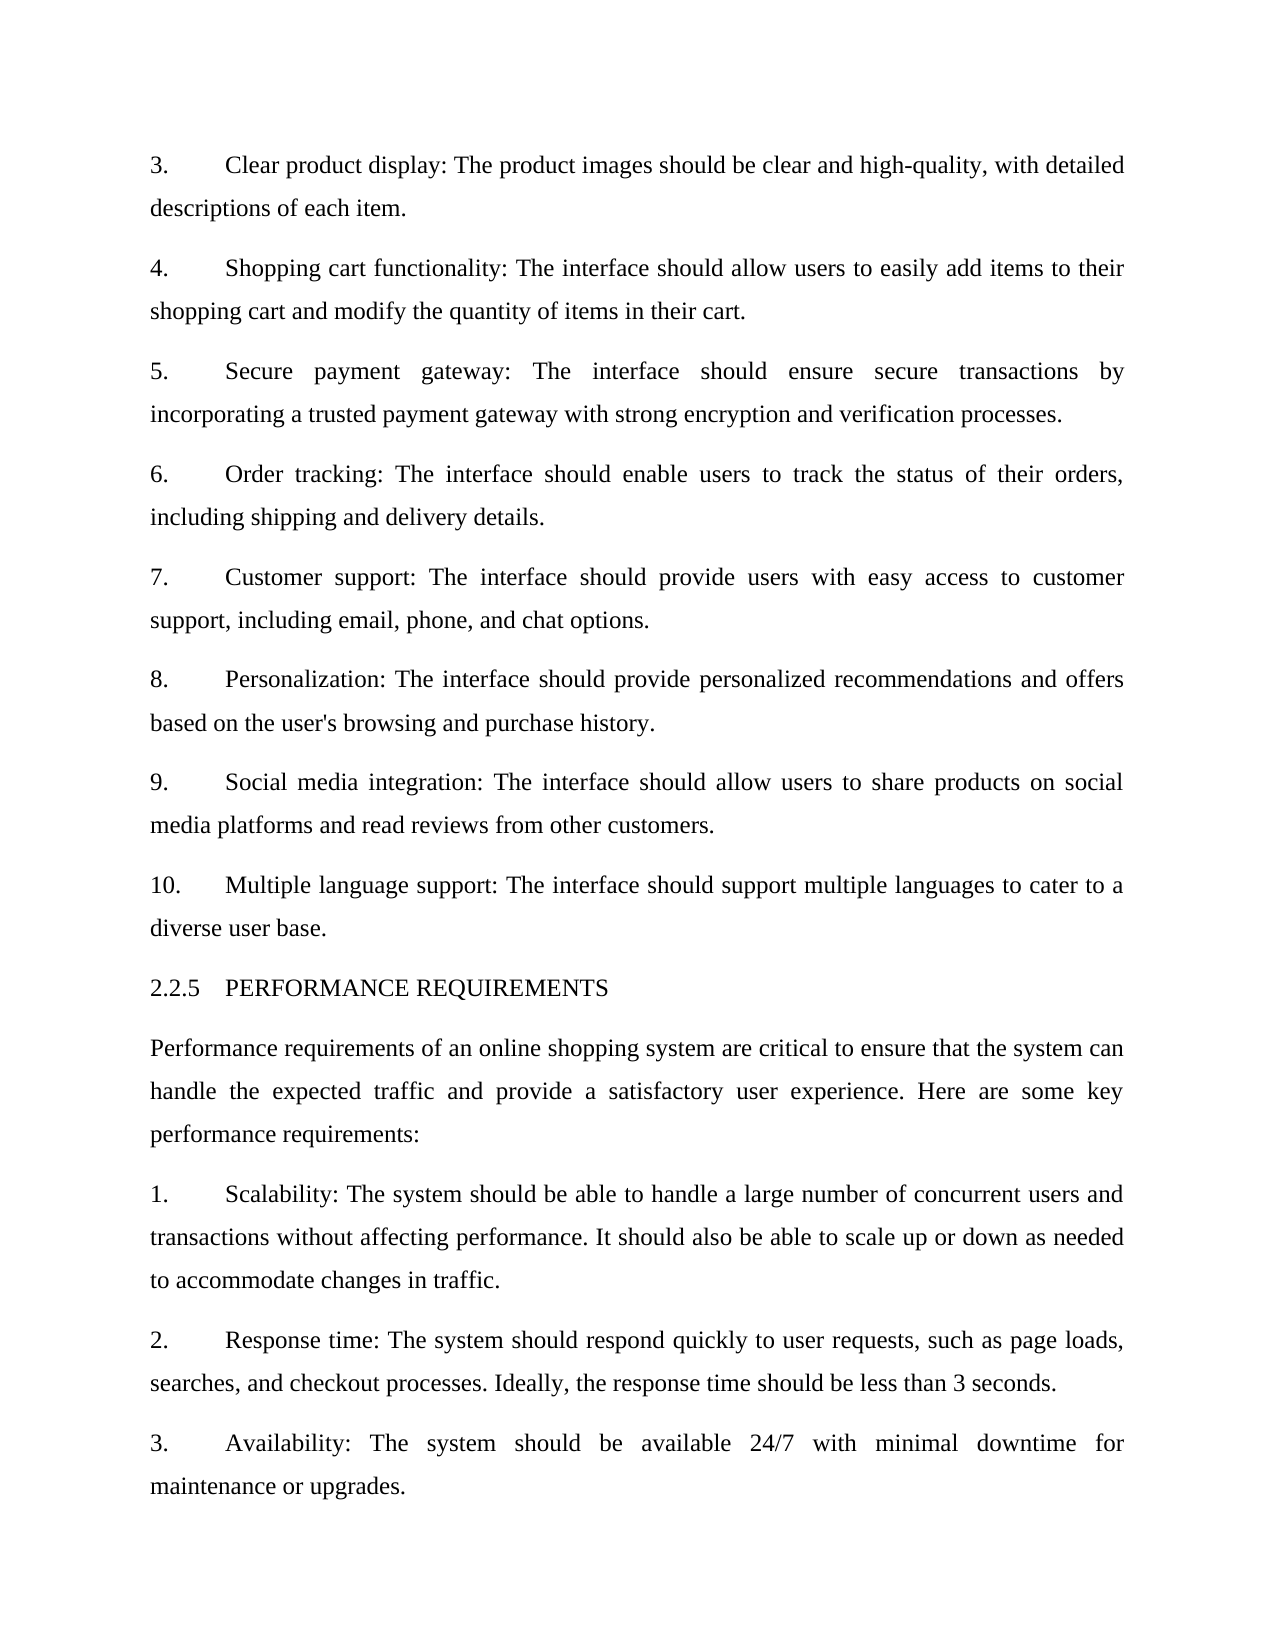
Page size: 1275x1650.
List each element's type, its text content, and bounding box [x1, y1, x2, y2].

text 2. Response time: The system should respond quickly to user requests, such as page loads, searches, and checkout processes. Ideally, the response time should be less than 3 seconds. [150, 1325, 1125, 1397]
text 3. Availability: The system should be available 24/7 with minimal downtime for maintenance or upgrades. [150, 1428, 1125, 1500]
text 2.2.5 PERFORMANCE REQUIREMENTS [150, 973, 1125, 1002]
text 9. Social media integration: The interface should allow users to share products on social media platforms and read reviews from other customers. [150, 767, 1125, 839]
text 10. Multiple language support: The interface should support multiple languages to cater to a diverse user base. [150, 870, 1125, 942]
text 7. Customer support: The interface should provide users with easy access to customer support, including email, phone, and chat options. [150, 562, 1125, 633]
text 4. Shopping cart functionality: The interface should allow users to easily add items to their shopping cart and modify the quantity of items in their cart. [150, 253, 1125, 325]
text 5. Secure payment gateway: The interface should ensure secure transactions by incorporating a trusted payment gateway with strong encryption and verification processes. [150, 356, 1125, 428]
text Performance requirements of an online shopping system are critical to ensure that the system can handle the expected traffic and provide a satisfactory user experience. Here are some key performance requirements: [150, 1033, 1125, 1148]
text 1. Scalability: The system should be able to handle a large number of concurrent users and transactions without affecting performance. It should also be able to scale up or down as needed to accommodate changes in traffic. [150, 1179, 1125, 1294]
text 6. Order tracking: The interface should enable users to track the status of their orders, including shipping and delivery details. [150, 459, 1125, 531]
text 3. Clear product display: The product images should be clear and high-quality, with detailed descriptions of each item. [150, 150, 1125, 222]
text 8. Personalization: The interface should provide personalized recommendations and offers based on the user's browsing and purchase history. [150, 664, 1125, 736]
